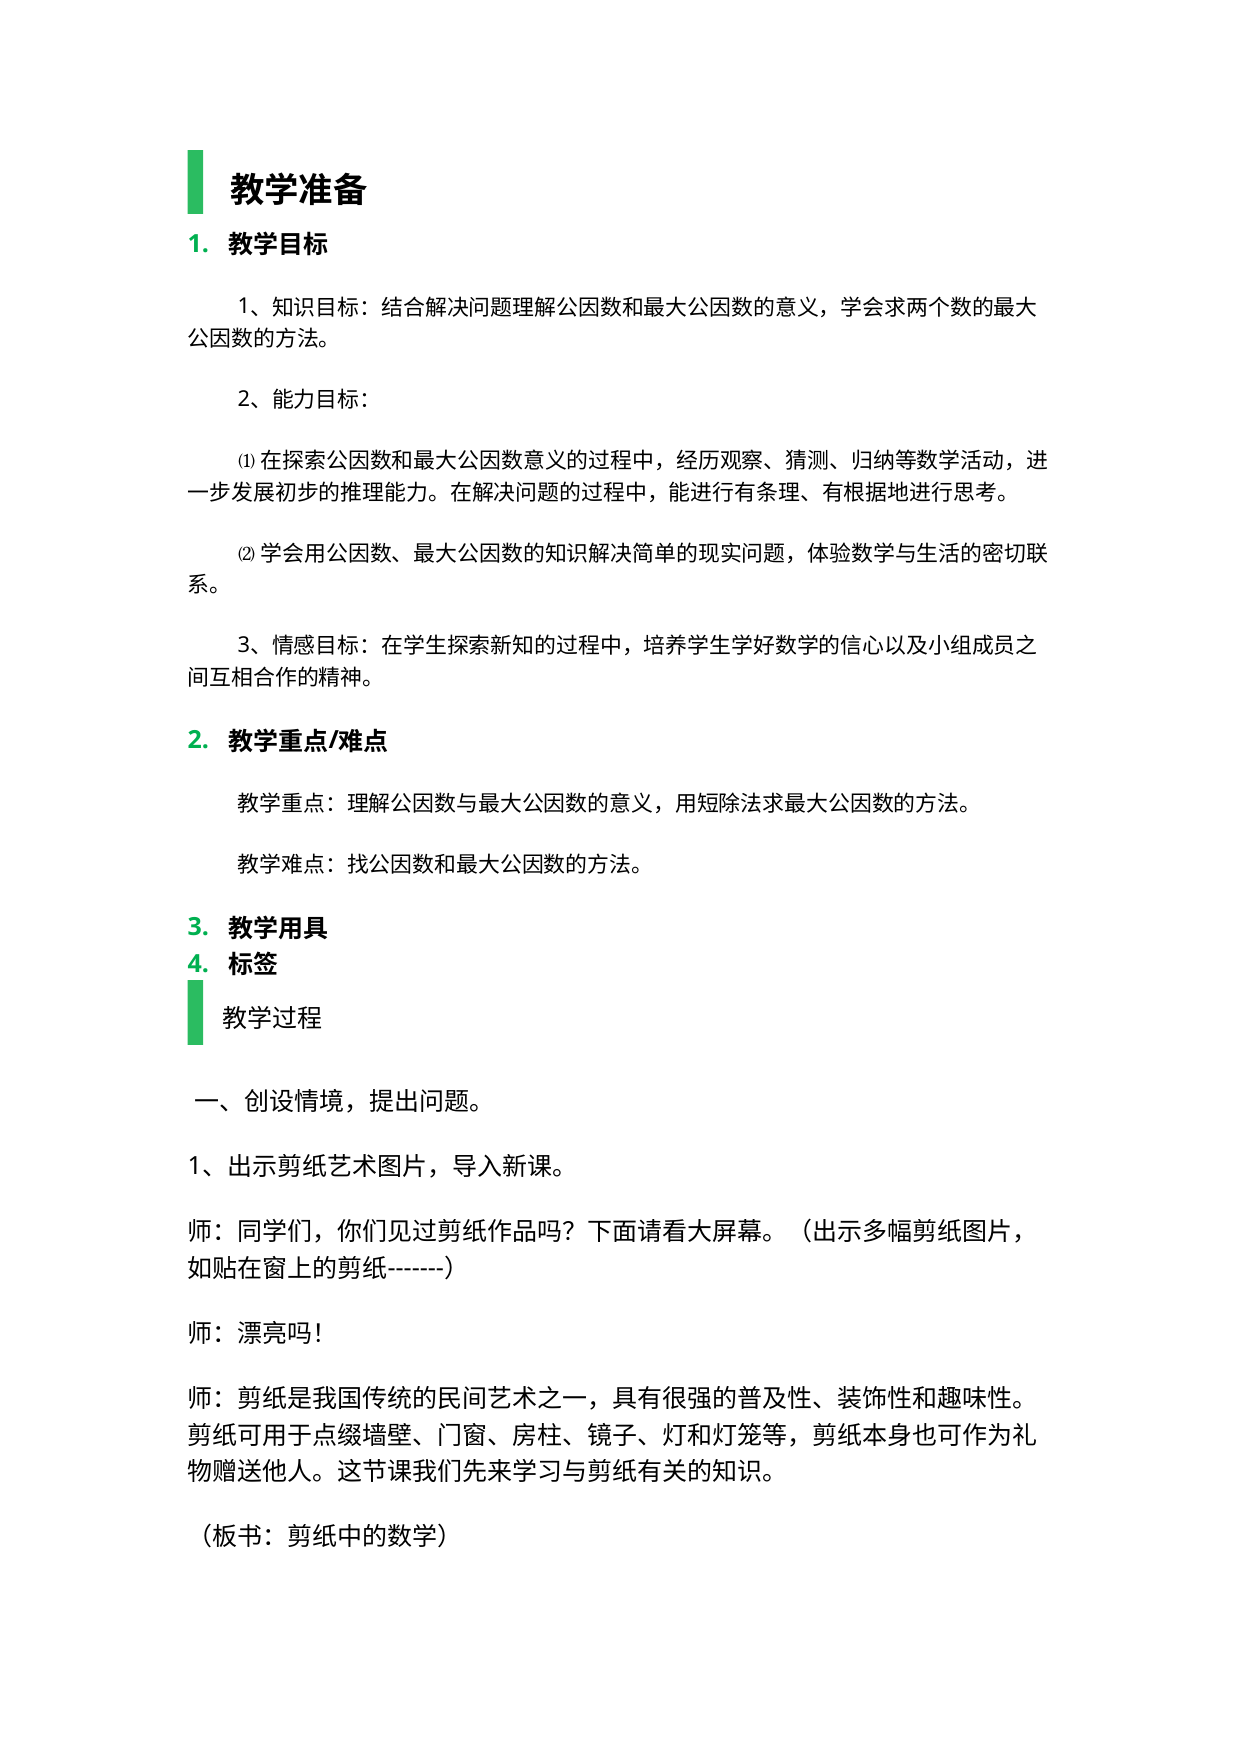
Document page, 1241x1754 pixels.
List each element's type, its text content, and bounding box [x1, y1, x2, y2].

text 教学重点：理解公因数与最大公因数的意义，用短除法求最大公因数的方法。 [187, 786, 1053, 818]
text ⑵学会用公因数、最大公因数的知识解决简单的现实问题，体验数学与生活的密切联系。 [187, 536, 1053, 599]
text 1. 教学目标 [187, 224, 1053, 260]
picture [187, 980, 204, 1045]
text 3. 教学用具 [187, 908, 1053, 944]
text 1、知识目标：结合解决问题理解公因数和最大公因数的意义，学会求两个数的最大公因数的方法。 [187, 289, 1053, 353]
text 教学过程 [187, 981, 1053, 1052]
text 师：同学们，你们见过剪纸作品吗？下面请看大屏幕。（出示多幅剪纸图片，如贴在窗上的剪纸-------） [187, 1212, 1053, 1284]
text 师：漂亮吗！ [187, 1313, 1053, 1350]
text 2、能力目标： [187, 382, 1053, 414]
text 3、情感目标：在学生探索新知的过程中，培养学生学好数学的信心以及小组成员之间互相合作的精神。 [187, 628, 1053, 692]
text 2. 教学重点/难点 [187, 721, 1053, 757]
text 教学难点：找公因数和最大公因数的方法。 [187, 847, 1053, 879]
text 1、出示剪纸艺术图片，导入新课。 [187, 1146, 1053, 1183]
picture [187, 150, 204, 214]
text （板书：剪纸中的数学） [187, 1517, 1053, 1553]
text 师：剪纸是我国传统的民间艺术之一，具有很强的普及性、装饰性和趣味性。剪纸可用于点缀墙壁、门窗、房柱、镜子、灯和灯笼等，剪纸本身也可作为礼物赠送他人。这节课我们先来学习与剪纸有关的知识。 [187, 1379, 1053, 1488]
text 一、创设情境，提出问题。 [187, 1081, 1053, 1117]
text 教学准备 [187, 150, 1053, 224]
text ⑴在探索公因数和最大公因数意义的过程中，经历观察、猜测、归纳等数学活动，进一步发展初步的推理能力。在解决问题的过程中，能进行有条理、有根据地进行思考。 [187, 443, 1053, 507]
text 4. 标签 [187, 944, 1053, 981]
